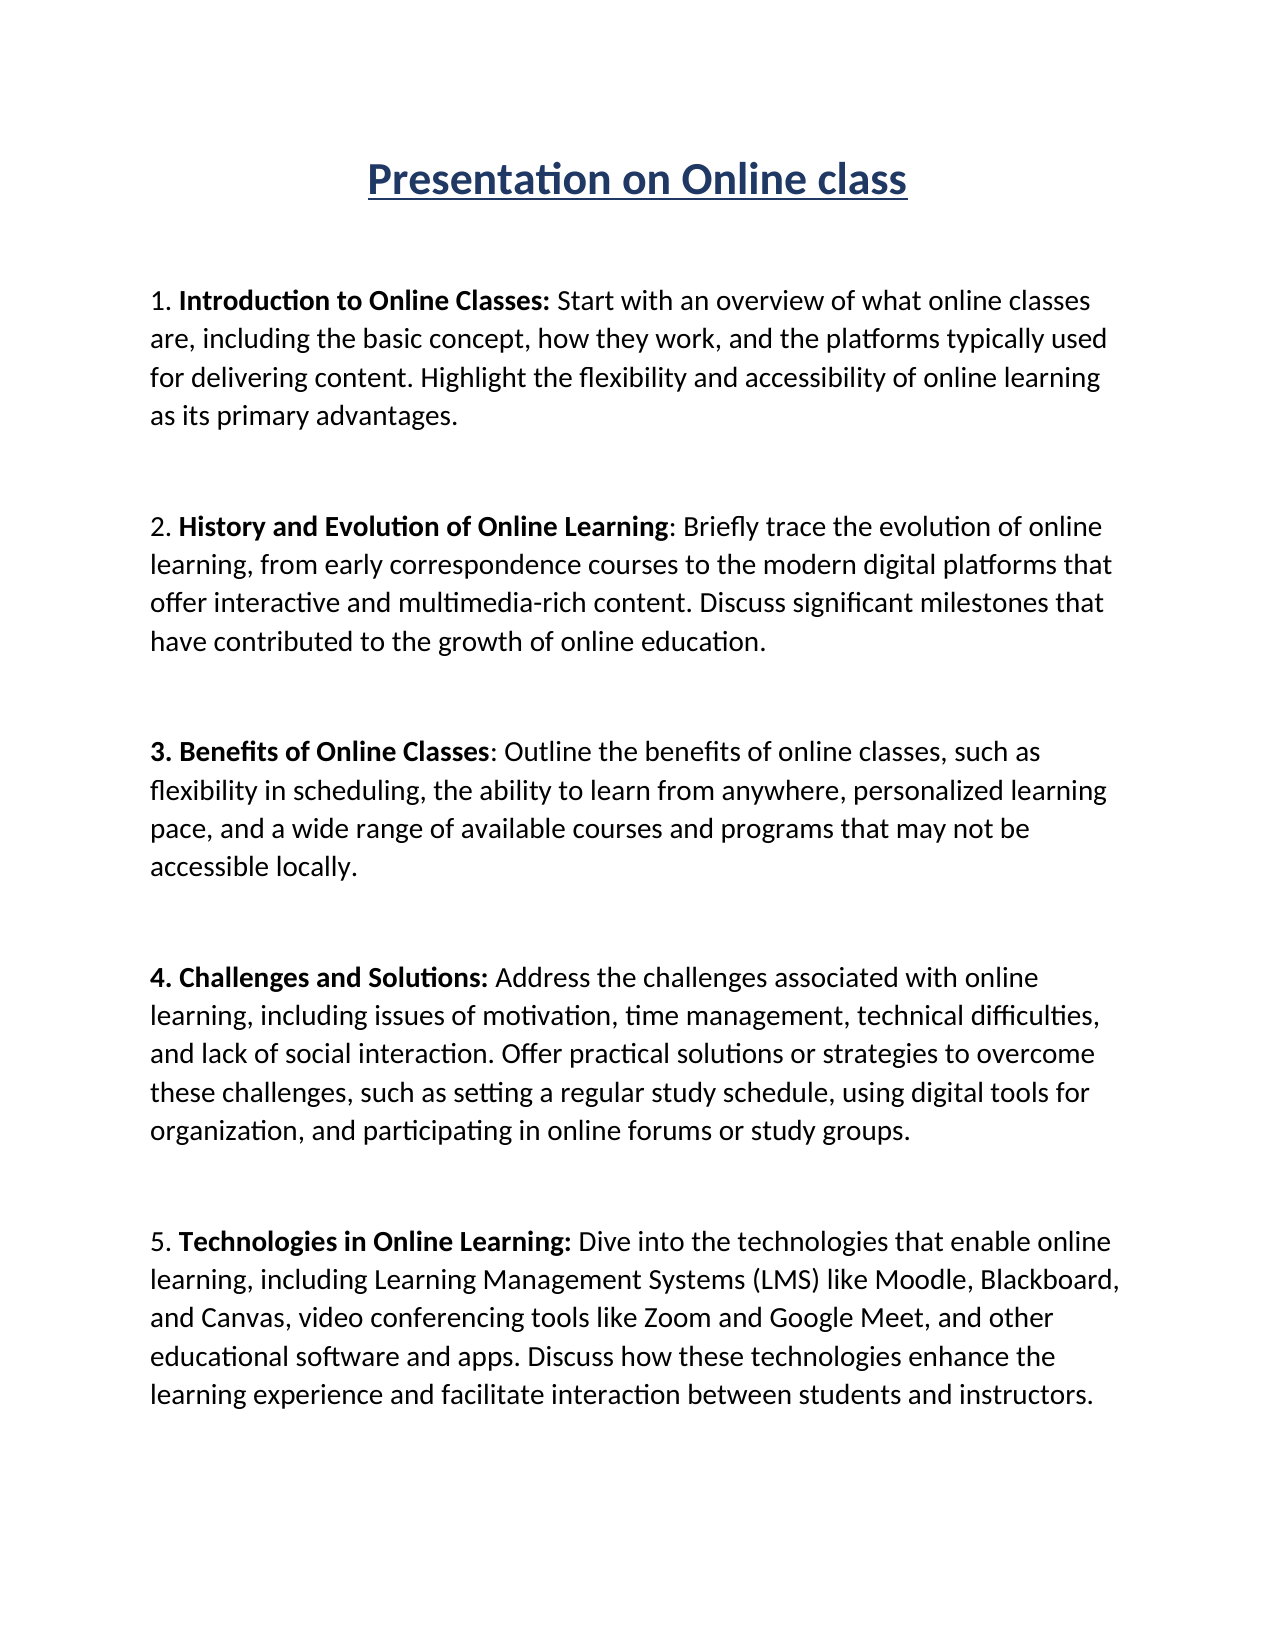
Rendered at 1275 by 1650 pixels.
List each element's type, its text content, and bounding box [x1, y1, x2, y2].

text 4. Challenges and Solutions: Address the challenges associated with online learning, including issues of motivation, time management, technical difficulties, and lack of social interaction. Offer practical solutions or strategies to overcome these challenges, such as setting a regular study schedule, using digital tools for organization, and participating in online forums or study groups. [150, 959, 1125, 1148]
text Presentation on Online class [150, 150, 1125, 206]
text 5. Technologies in Online Learning: Dive into the technologies that enable online learning, including Learning Management Systems (LMS) like Moodle, Blackboard, and Canvas, video conferencing tools like Zoom and Google Meet, and other educational software and apps. Discuss how these technologies enhance the learning experience and facilitate interaction between students and instructors. [150, 1223, 1125, 1412]
text 3. Benefits of Online Classes: Outline the benefits of online classes, such as flexibility in scheduling, the ability to learn from anywhere, personalized learning pace, and a wide range of available courses and programs that may not be accessible locally. [150, 733, 1125, 884]
text 1. Introduction to Online Classes: Start with an overview of what online classes are, including the basic concept, how they work, and the platforms typically used for delivering content. Highlight the flexibility and accessibility of online learning as its primary advantages. [150, 282, 1125, 433]
text 2. History and Evolution of Online Learning: Briefly trace the evolution of online learning, from early correspondence courses to the modern digital platforms that offer interactive and multimedia-rich content. Discuss significant milestones that have contributed to the growth of online education. [150, 508, 1125, 658]
